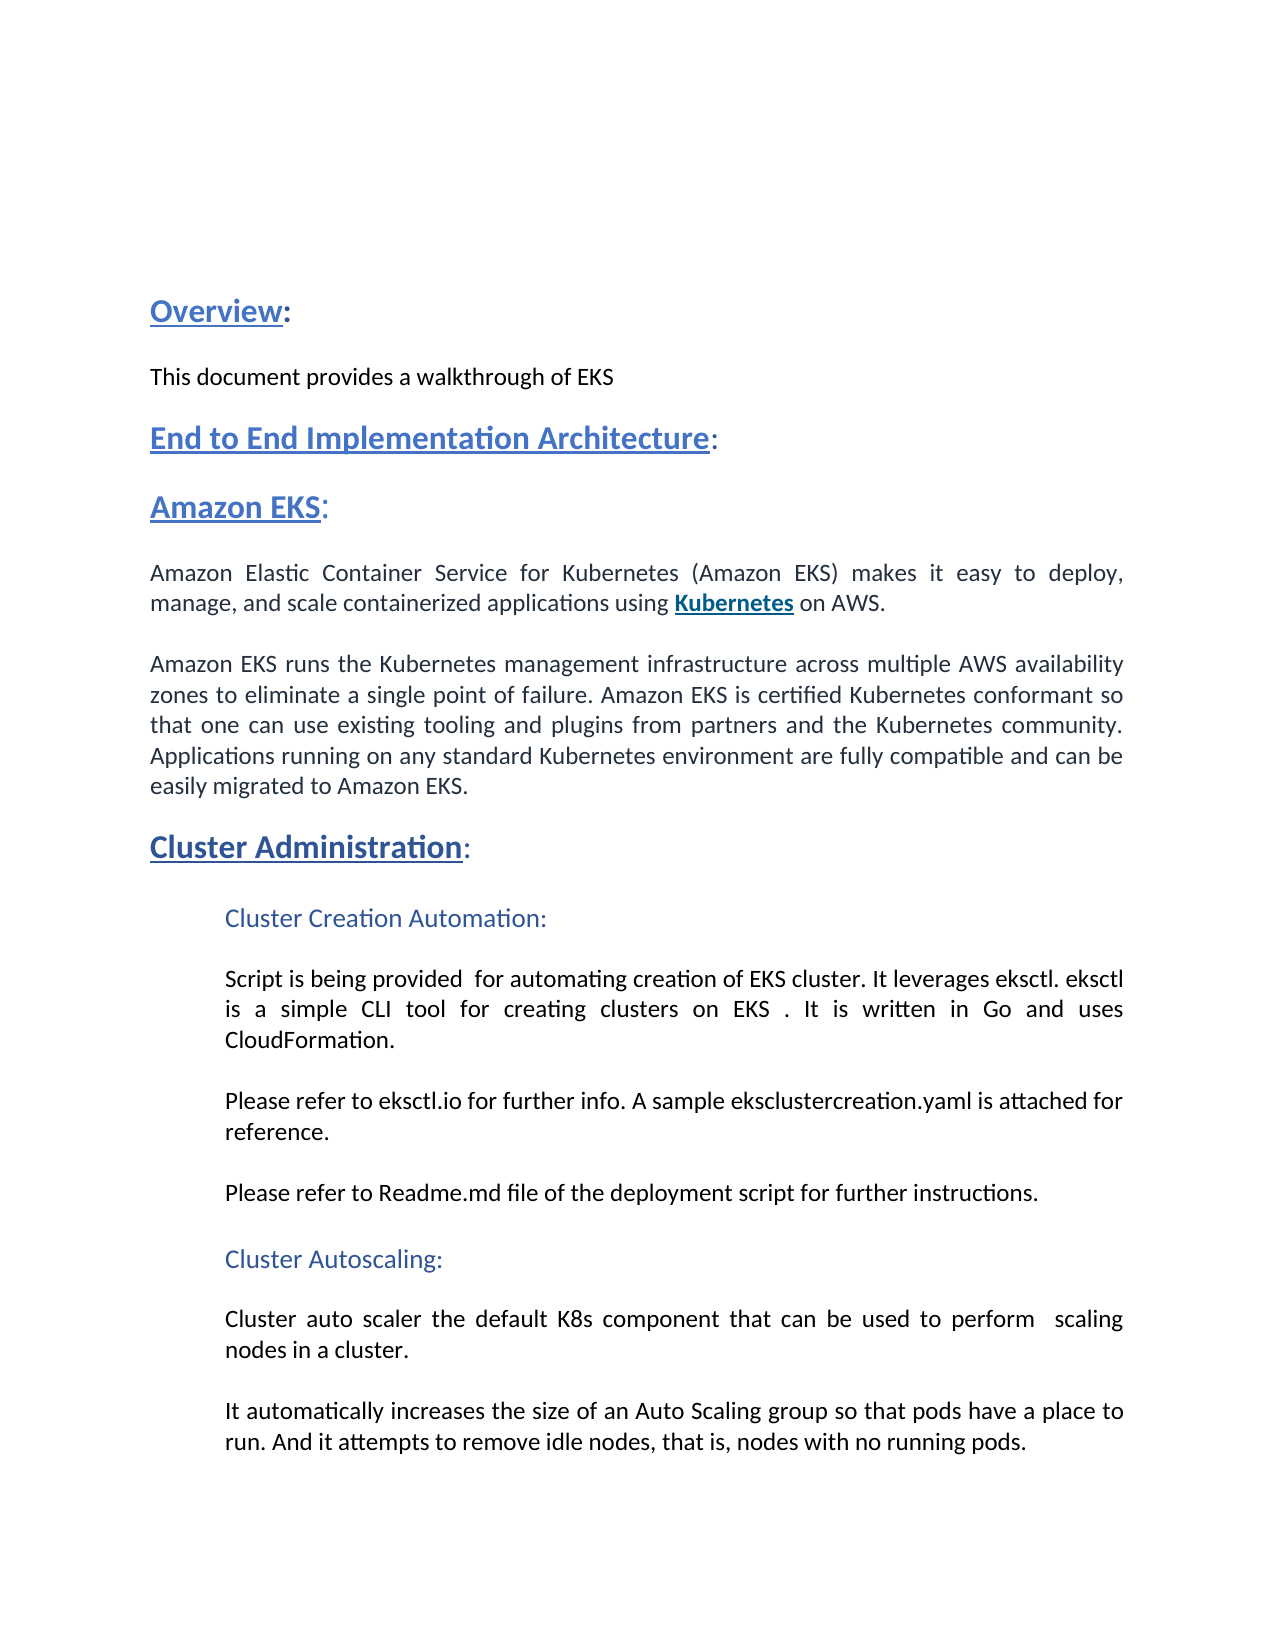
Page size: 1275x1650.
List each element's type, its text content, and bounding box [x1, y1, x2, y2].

text Please refer to eksctl.io for further info. A sample eksclustercreation.yaml is attached for reference. [225, 1085, 1125, 1146]
subtitle Cluster Administration: [150, 826, 1125, 867]
subtitle End to End Implementation Architecture: [150, 417, 1125, 457]
text Amazon EKS runs the Kubernetes management infrastructure across multiple AWS availability zones to eliminate a single point of failure. Amazon EKS is certified Kubernetes conformant so that one can use existing tooling and plugins from partners and the Kubernetes community. Applications running on any standard Kubernetes environment are fully compatible and can be easily migrated to Amazon EKS. [150, 648, 1125, 801]
text This document provides a walkthrough of EKS [150, 361, 1125, 392]
text Amazon Elastic Container Service for Kubernetes (Amazon EKS) makes it easy to deploy, manage, and scale containerized applications using Kubernetes on AWS. [150, 557, 1125, 618]
subtitle Cluster Autoscaling: [150, 1242, 1125, 1275]
text It automatically increases the size of an Auto Scaling group so that pods have a place to run. And it attempts to remove idle nodes, that is, nodes with no running pods. [225, 1395, 1125, 1456]
subtitle Cluster Creation Automation: [150, 901, 1125, 934]
subtitle Amazon EKS: [150, 482, 1125, 528]
text Script is being provided for automating creation of EKS cluster. It leverages eksctl. eksctl is a simple CLI tool for creating clusters on EKS . It is written in Go and uses CloudFormation. [225, 963, 1125, 1054]
subtitle Overview: [150, 290, 1125, 331]
text Please refer to Readme.md file of the deployment script for further instructions. [225, 1177, 1125, 1207]
text Cluster auto scaler the default K8s component that can be used to perform scaling nodes in a cluster. [225, 1304, 1125, 1365]
